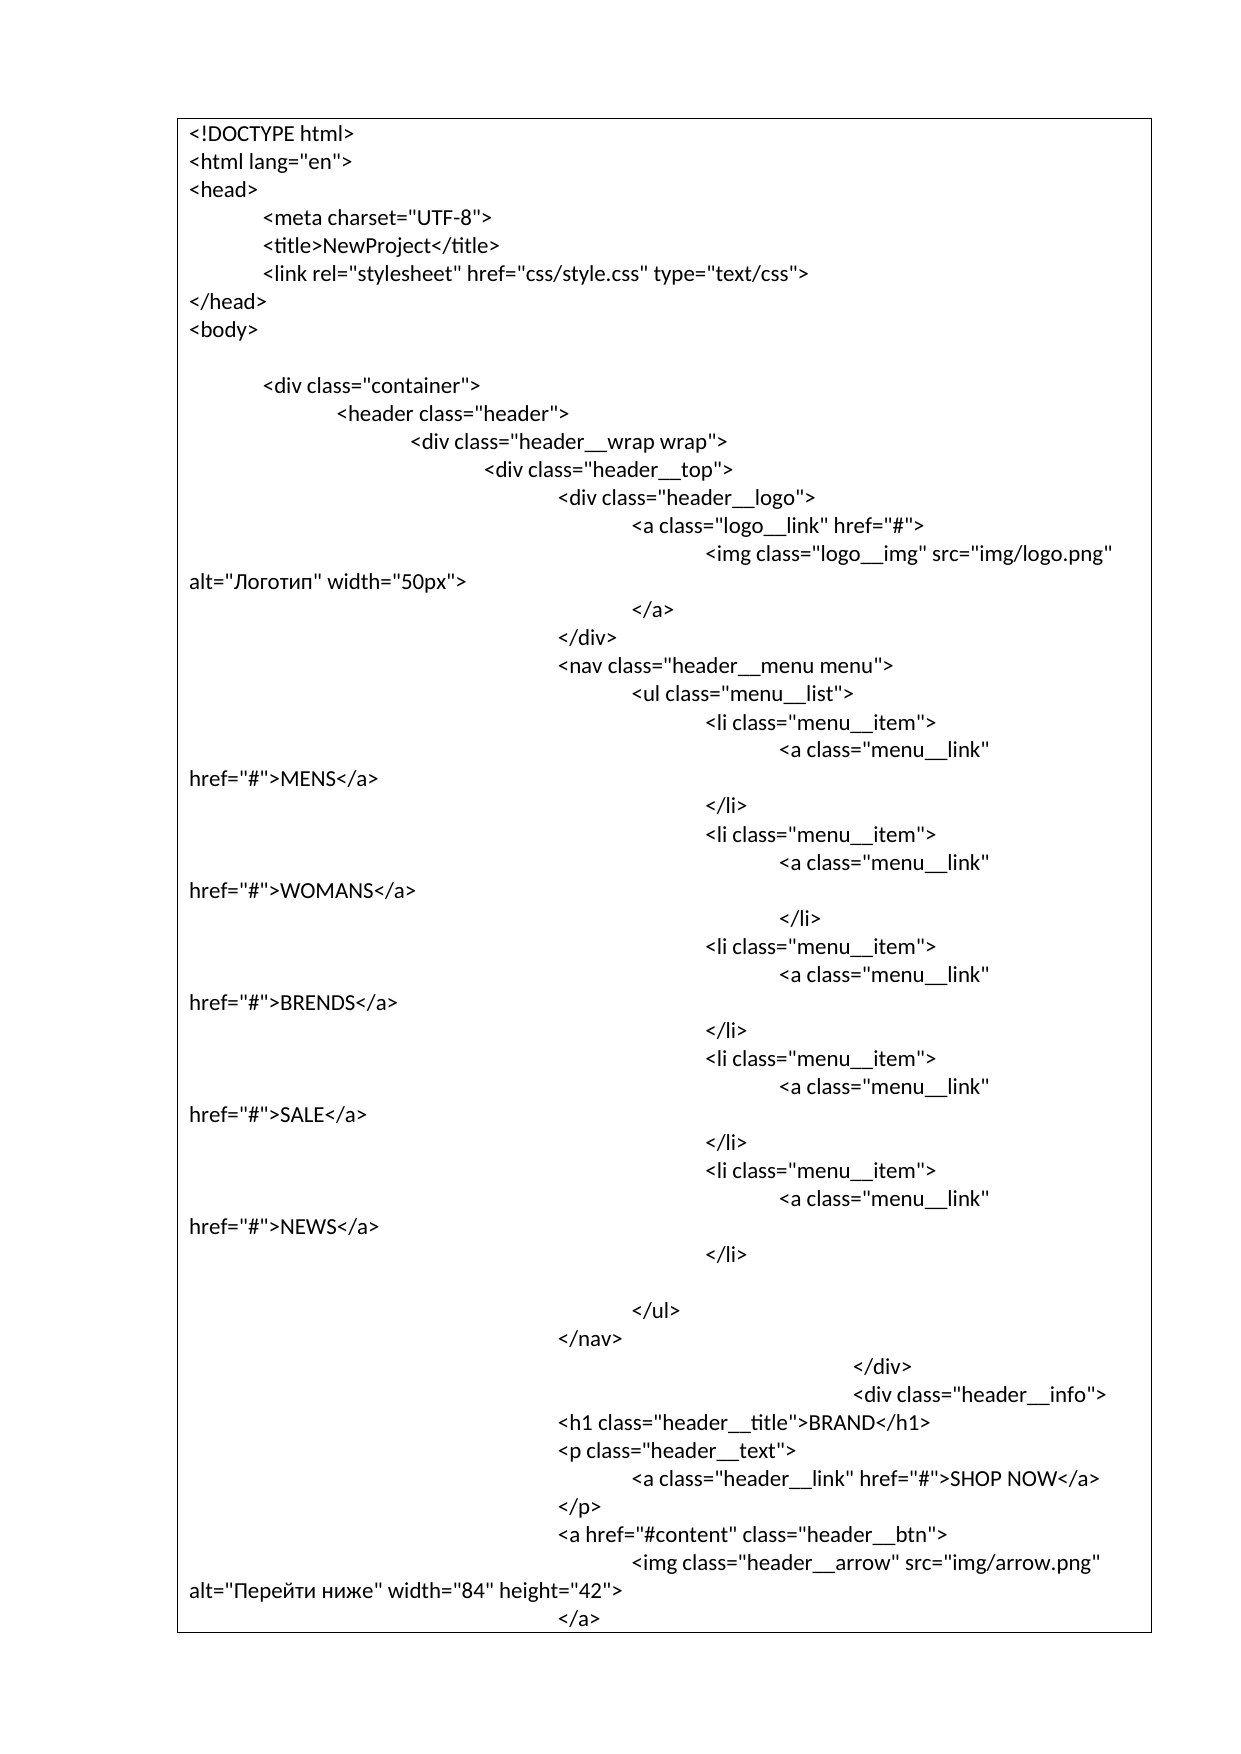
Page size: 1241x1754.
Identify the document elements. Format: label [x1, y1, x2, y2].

table_header [178, 119, 1151, 1632]
